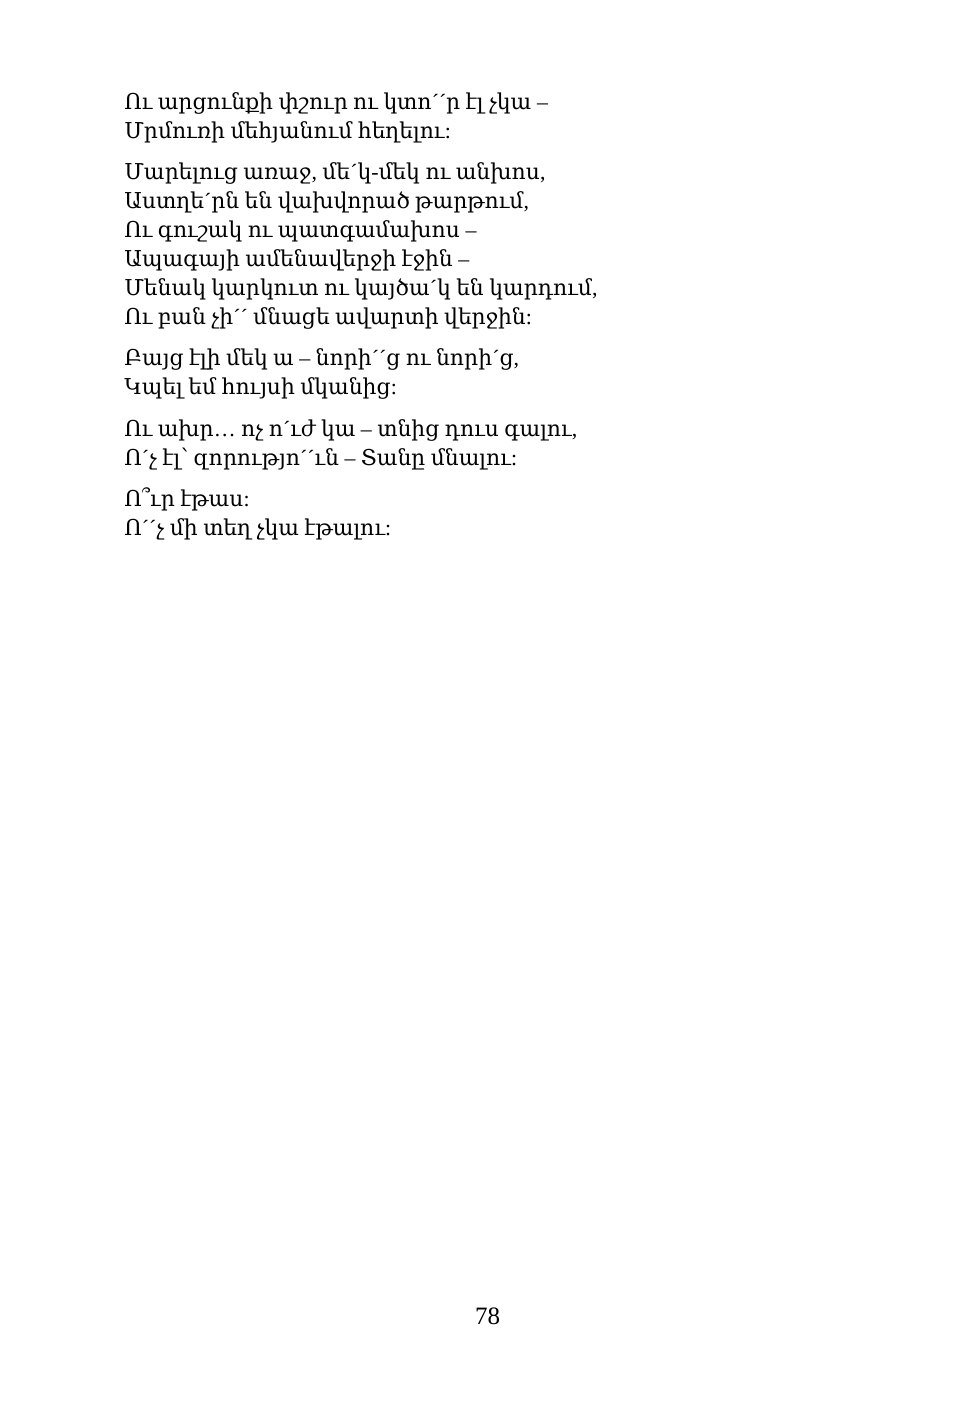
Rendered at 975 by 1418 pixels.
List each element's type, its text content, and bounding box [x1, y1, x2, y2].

text Ո´´չ մի տեղ չկա էթալու: [94, 515, 881, 540]
text Աստղե´րն են վախվորած թարթում, [94, 188, 881, 213]
text Կպել եմ հույսի մկանից: [94, 374, 881, 399]
text Ո´չ էլ՝ զորությո´´ւն – Տանը մնալու: [94, 445, 881, 470]
text Ու բան չի´´ մնացե ավարտի վերջին: [94, 304, 881, 329]
text Բայց էլի մեկ ա – նորի´´ց ու նորի´ց, [94, 345, 881, 371]
text Մենակ կարկուտ ու կայծա´կ են կարդում, [94, 275, 881, 300]
text Մրմուռի մեհյանում հեղելու: [94, 118, 881, 143]
text Մարելուց առաջ, մե´կ-մեկ ու անխոս, [94, 159, 881, 184]
text Ապագայի ամենավերջի էջին – [94, 246, 881, 271]
text Ու գուշակ ու պատգամախոս – [94, 217, 881, 242]
text Ո՞ւր էթաս: [94, 486, 881, 511]
text Ու ախր… ոչ ո´ւժ կա – տնից դուս գալու, [94, 416, 881, 441]
text Ու արցունքի փշուր ու կտո´´ր էլ չկա – [94, 89, 881, 114]
